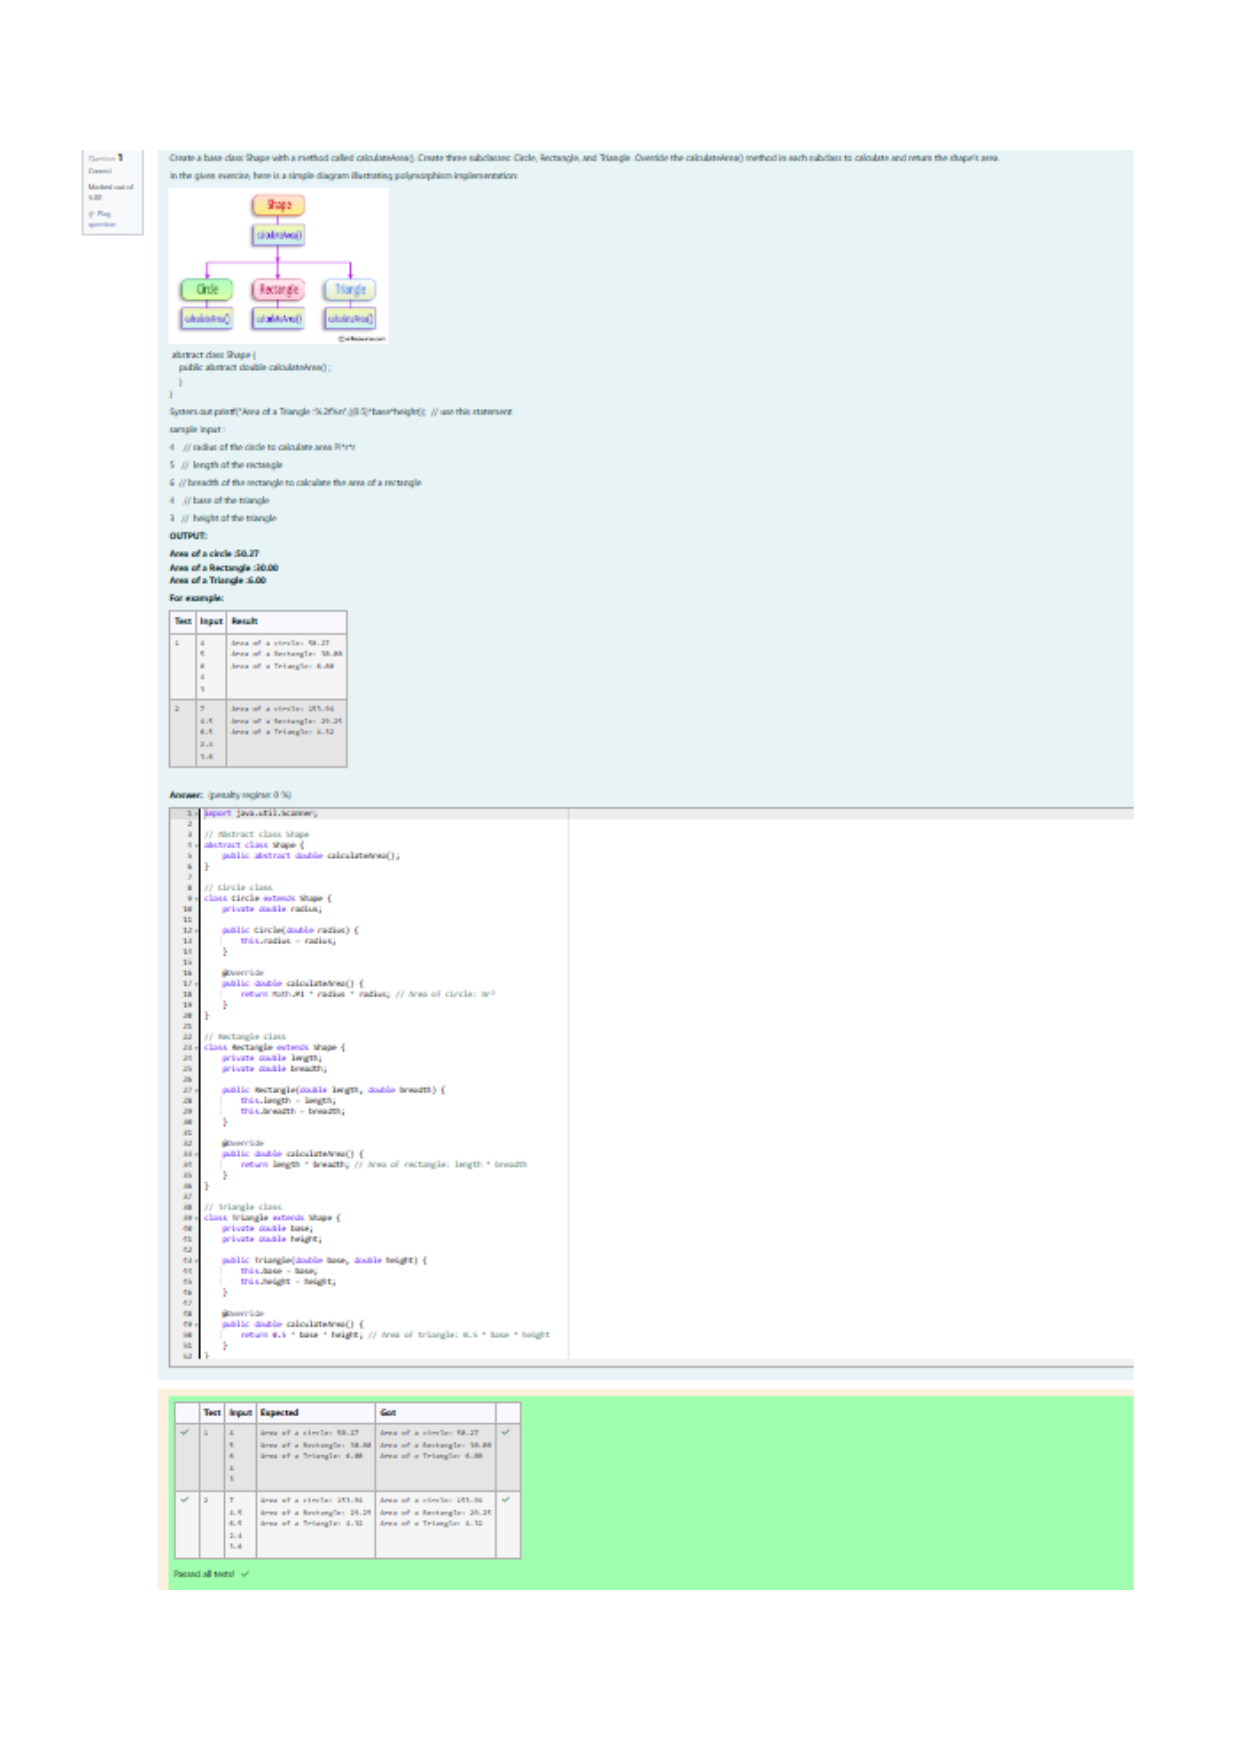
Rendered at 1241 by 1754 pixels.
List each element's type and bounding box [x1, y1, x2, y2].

picture [75, 150, 1134, 1590]
